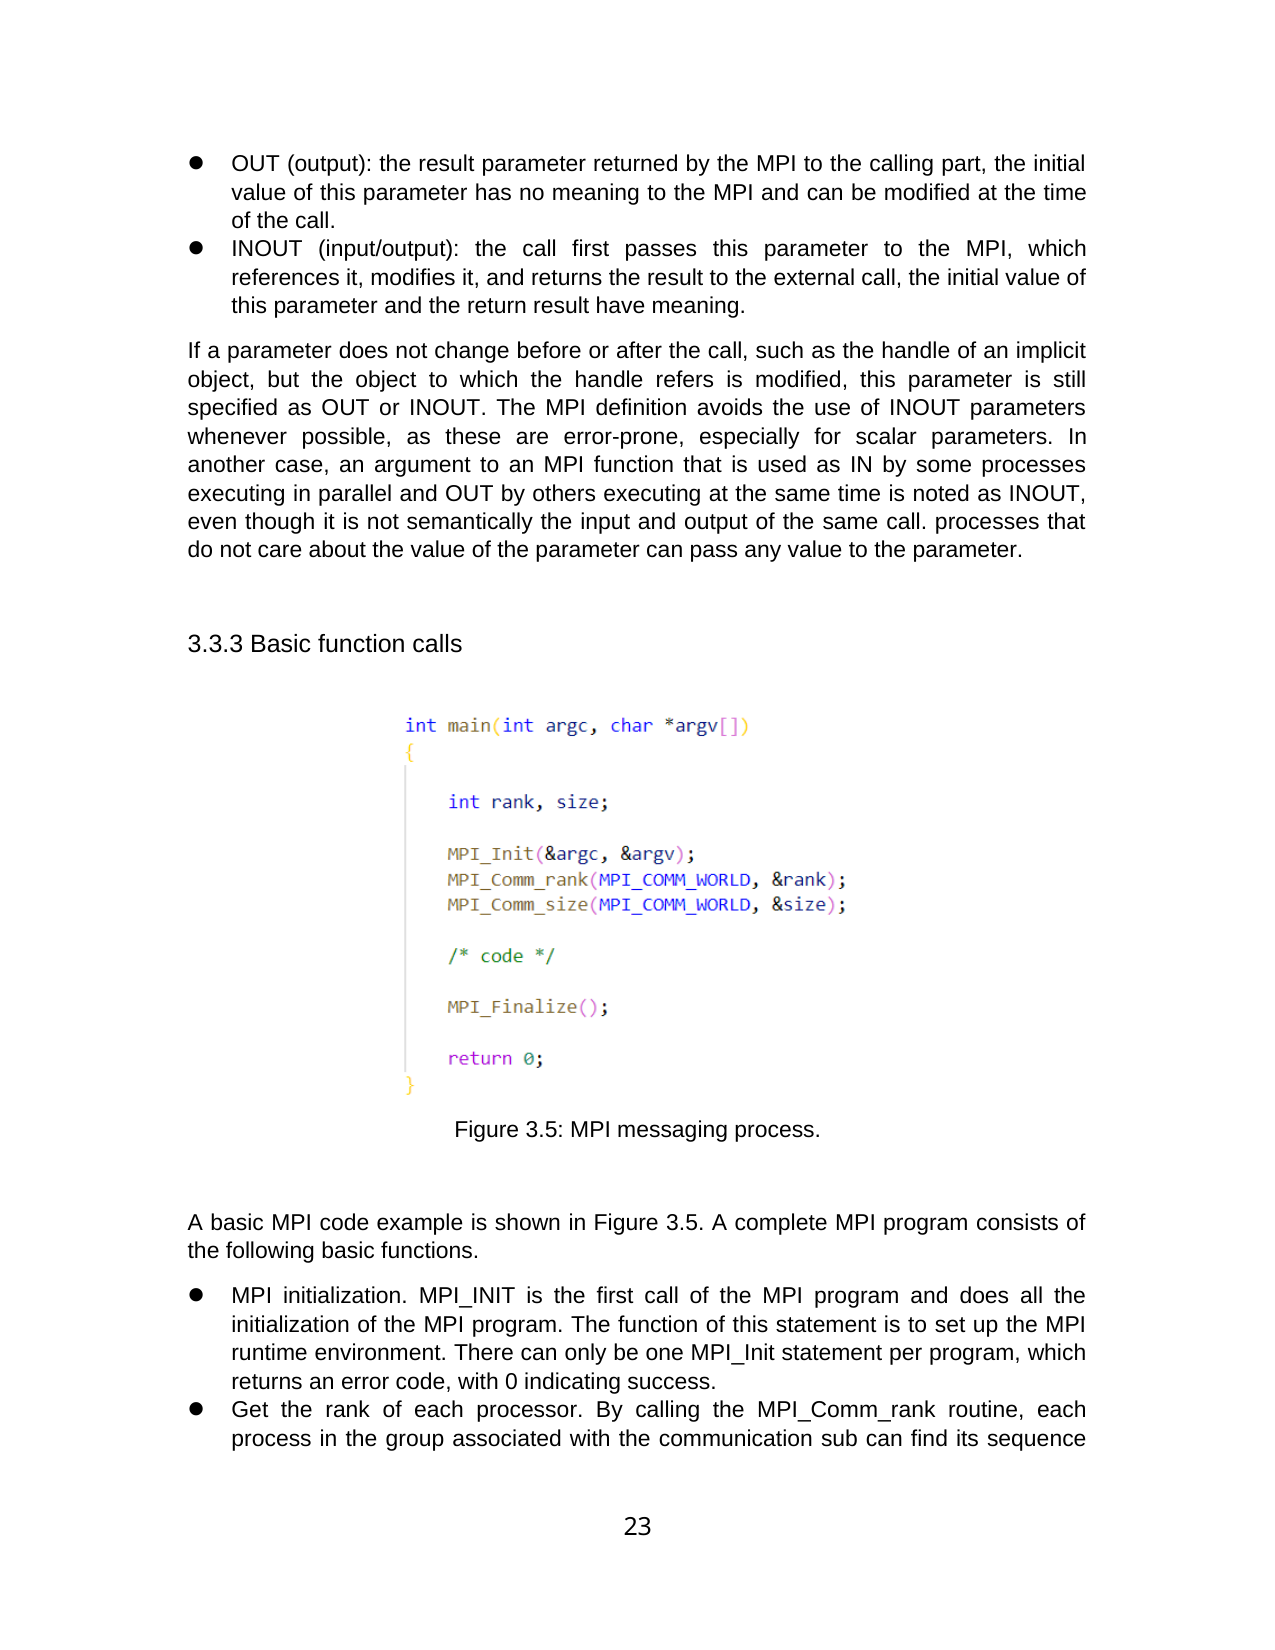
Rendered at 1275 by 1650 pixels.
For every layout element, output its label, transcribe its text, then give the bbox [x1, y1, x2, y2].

text Figure 3.5: MPI messaging process. [187, 1116, 1087, 1142]
list INOUT (input/output): the call first passes this parameter to the MPI, which references it, modifies it, and returns the result to the external call, the initial value of this parameter and the return result have meaning. [187, 235, 1087, 318]
text A basic MPI code example is shown in Figure 3.5. A complete MPI program consists of the following basic functions. [187, 1209, 1087, 1264]
list OUT (output): the result parameter returned by the MPI to the calling part, the initial value of this parameter has no meaning to the MPI and can be modified at the time of the call. [187, 150, 1087, 233]
subtitle 3.3.3 Basic function calls [187, 629, 1087, 658]
text If a parameter does not change before or after the call, such as the handle of an implicit object, but the object to which the handle refers is modified, this parameter is still specified as OUT or INOUT. The MPI definition avoids the use of INOUT parameters whenever possible, as these are error-prone, especially for scalar parameters. In another case, an argument to an MPI function that is used as IN by some processes executing in parallel and OUT by others executing at the same time is noted as INOUT, even though it is not semantically the input and output of the same call. processes that do not care about the value of the parameter can pass any value to the parameter. [187, 337, 1087, 563]
